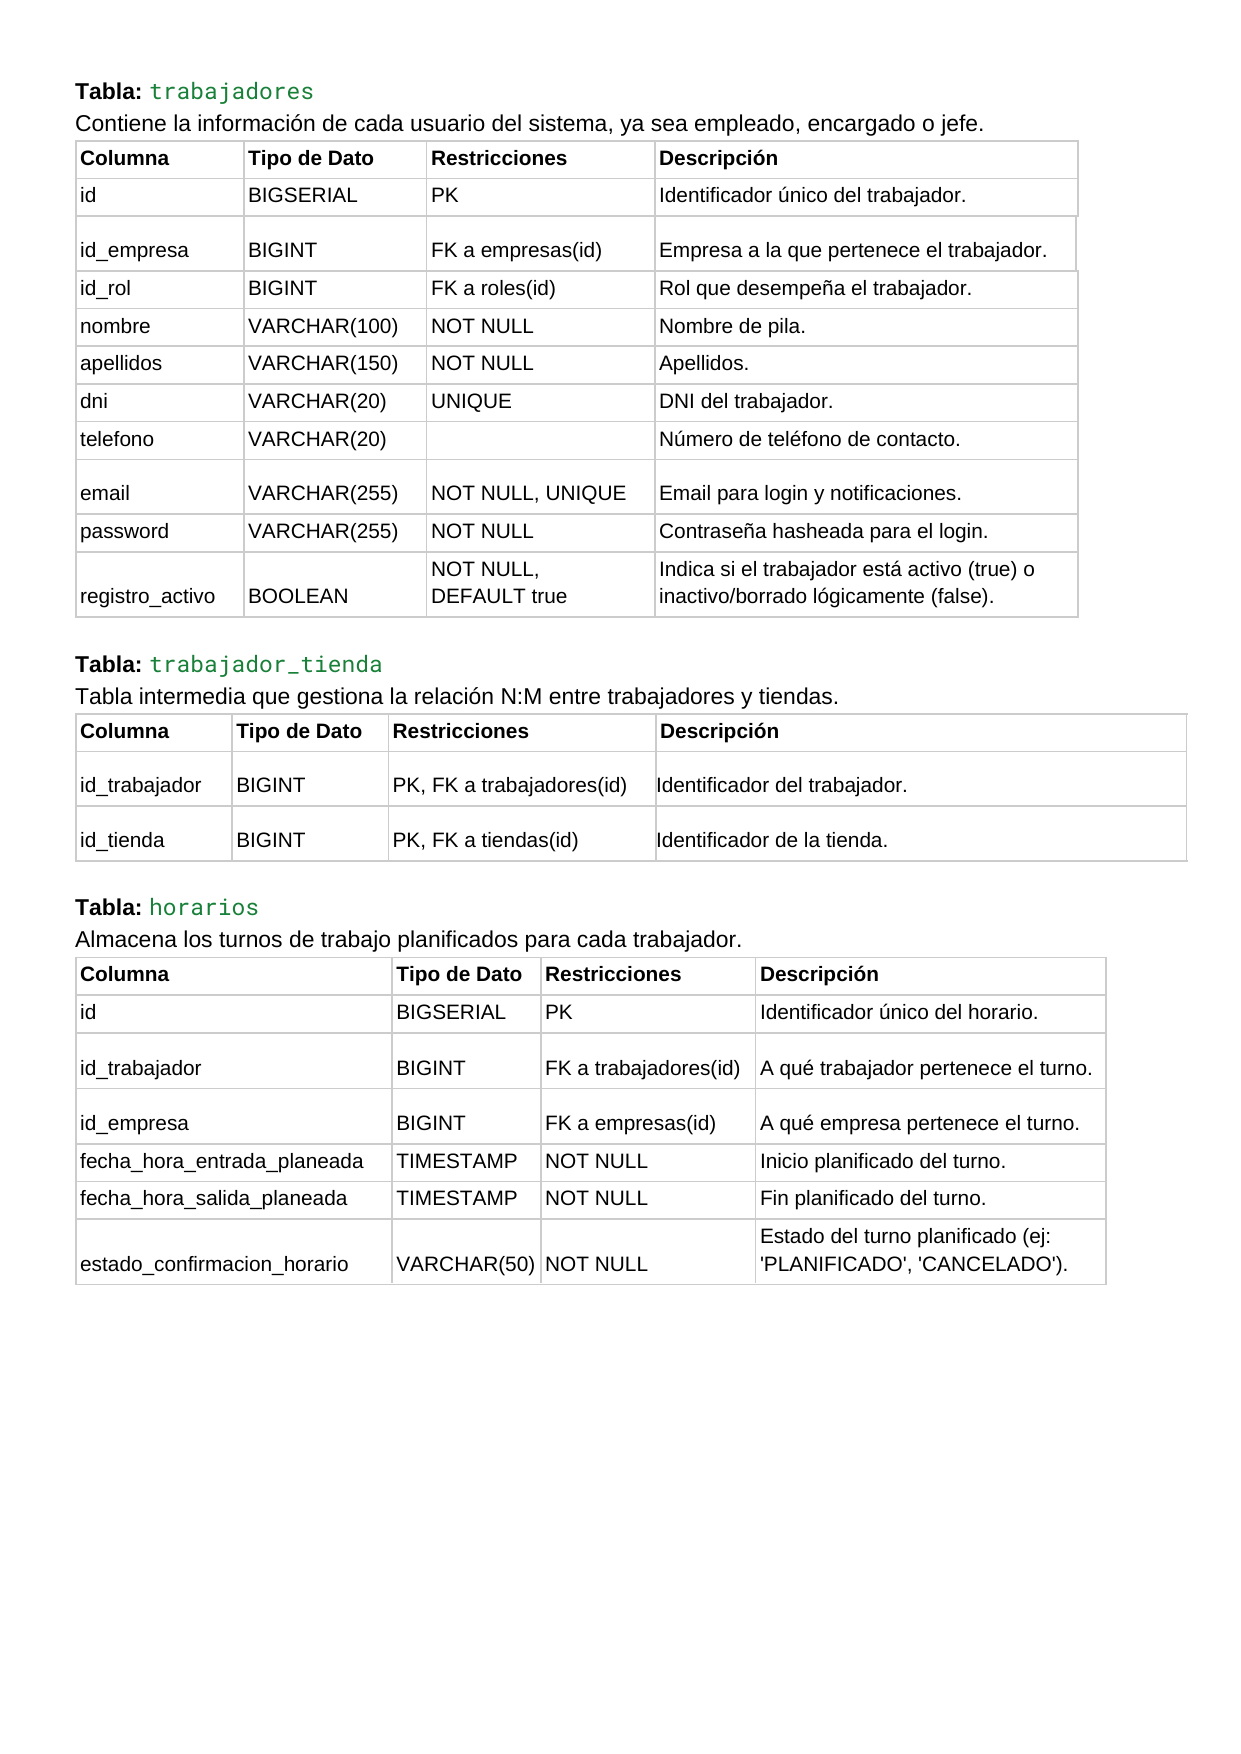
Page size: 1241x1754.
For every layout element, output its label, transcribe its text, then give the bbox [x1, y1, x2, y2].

table_cell FK a trabajadores(id) [542, 1034, 755, 1087]
table_cell A qué empresa pertenece el turno. [756, 1089, 1105, 1143]
table_cell BIGINT [233, 752, 388, 805]
table_cell BIGSERIAL [245, 179, 426, 215]
table_cell nombre [77, 309, 243, 345]
table_cell FK a empresas(id) [542, 1089, 755, 1143]
table_cell BIGINT [245, 272, 426, 308]
table_cell NOT NULL [427, 309, 654, 345]
table_cell id_tienda [77, 807, 231, 860]
table_cell fecha_hora_entrada_planeada [77, 1145, 391, 1181]
table_cell id_trabajador [77, 1034, 391, 1087]
table_cell BIGINT [233, 807, 388, 860]
table_cell BIGSERIAL [393, 996, 540, 1032]
table_cell A qué trabajador pertenece el turno. [756, 1034, 1105, 1087]
table_header Descripción [756, 958, 1105, 994]
table_cell NOT NULL [427, 347, 654, 383]
table_cell Inicio planificado del turno. [756, 1145, 1105, 1181]
table_header Descripción [657, 715, 1186, 751]
table_cell email [77, 460, 243, 513]
table_cell VARCHAR(255) [245, 460, 426, 513]
table_cell id_trabajador [77, 752, 231, 805]
table_cell NOT NULL [542, 1145, 755, 1181]
table_cell NOT NULL [542, 1220, 755, 1283]
text Tabla: trabajadores [75, 75, 1165, 105]
table_header Restricciones [389, 715, 655, 751]
text Tabla: trabajador_tienda [75, 648, 1165, 678]
table_cell BOOLEAN [245, 553, 426, 616]
text Contiene la información de cada usuario del sistema, ya sea empleado, encargado o jefe. [75, 110, 1165, 136]
table_cell apellidos [77, 347, 243, 383]
table_cell VARCHAR(255) [245, 515, 426, 551]
table_header Restricciones [542, 958, 755, 994]
table_cell Email para login y notificaciones. [656, 460, 1077, 513]
table_cell PK, FK a trabajadores(id) [389, 752, 655, 805]
table_cell Identificador único del trabajador. [656, 179, 1077, 215]
table_cell PK [427, 179, 654, 215]
table_cell Identificador de la tienda. [657, 807, 1186, 860]
table_cell Rol que desempeña el trabajador. [656, 272, 1077, 308]
table_header Columna [77, 958, 391, 994]
table_cell password [77, 515, 243, 551]
table_cell UNIQUE [427, 385, 654, 421]
table_cell VARCHAR(20) [245, 422, 426, 458]
table_header Tipo de Dato [245, 142, 426, 178]
table_cell fecha_hora_salida_planeada [77, 1182, 391, 1218]
table_cell Empresa a la que pertenece el trabajador. [656, 217, 1075, 270]
table_cell id_rol [77, 272, 243, 308]
table_cell Estado del turno planificado (ej: 'PLANIFICADO', 'CANCELADO'). [756, 1220, 1105, 1283]
table_cell Identificador único del horario. [756, 996, 1105, 1032]
table_cell id [77, 179, 243, 215]
table_cell VARCHAR(150) [245, 347, 426, 383]
table_header Tipo de Dato [393, 958, 540, 994]
table_cell BIGINT [393, 1034, 540, 1087]
table_cell Fin planificado del turno. [756, 1182, 1105, 1218]
table_header Tipo de Dato [233, 715, 388, 751]
table_cell id [77, 996, 391, 1032]
table_cell Identificador del trabajador. [657, 752, 1186, 805]
table_cell dni [77, 385, 243, 421]
text Tabla intermedia que gestiona la relación N:M entre trabajadores y tiendas. [75, 683, 1165, 709]
table_cell estado_confirmacion_horario [77, 1220, 391, 1283]
table_cell TIMESTAMP [393, 1145, 540, 1181]
table_cell PK, FK a tiendas(id) [389, 807, 655, 860]
table_cell id_empresa [77, 217, 243, 270]
table_cell NOT NULL [542, 1182, 755, 1218]
text Tabla: horarios [75, 892, 1165, 922]
table_cell telefono [77, 422, 243, 458]
table_cell VARCHAR(100) [245, 309, 426, 345]
table_cell BIGINT [393, 1089, 540, 1143]
table_cell VARCHAR(50) [393, 1220, 540, 1283]
table_cell [427, 422, 654, 458]
table_cell BIGINT [245, 217, 426, 270]
table_cell Número de teléfono de contacto. [656, 422, 1077, 458]
table_header Columna [77, 715, 231, 751]
table_cell TIMESTAMP [393, 1182, 540, 1218]
table_header Columna [77, 142, 243, 178]
table_cell VARCHAR(20) [245, 385, 426, 421]
table_cell NOT NULL [427, 515, 654, 551]
table_cell Indica si el trabajador está activo (true) o inactivo/borrado lógicamente (false). [656, 553, 1077, 616]
text Almacena los turnos de trabajo planificados para cada trabajador. [75, 926, 1165, 953]
table_cell Contraseña hasheada para el login. [656, 515, 1077, 551]
table_cell FK a roles(id) [427, 272, 654, 308]
table_cell Apellidos. [656, 347, 1077, 383]
table_cell PK [542, 996, 755, 1032]
table_cell NOT NULL, DEFAULT true [427, 553, 654, 616]
table_header Descripción [656, 142, 1077, 178]
table_cell DNI del trabajador. [656, 385, 1077, 421]
table_cell registro_activo [77, 553, 243, 616]
table_cell Nombre de pila. [656, 309, 1077, 345]
table_cell FK a empresas(id) [427, 217, 654, 270]
table_header Restricciones [427, 142, 654, 178]
table_cell id_empresa [77, 1089, 391, 1143]
table_cell NOT NULL, UNIQUE [427, 460, 654, 513]
